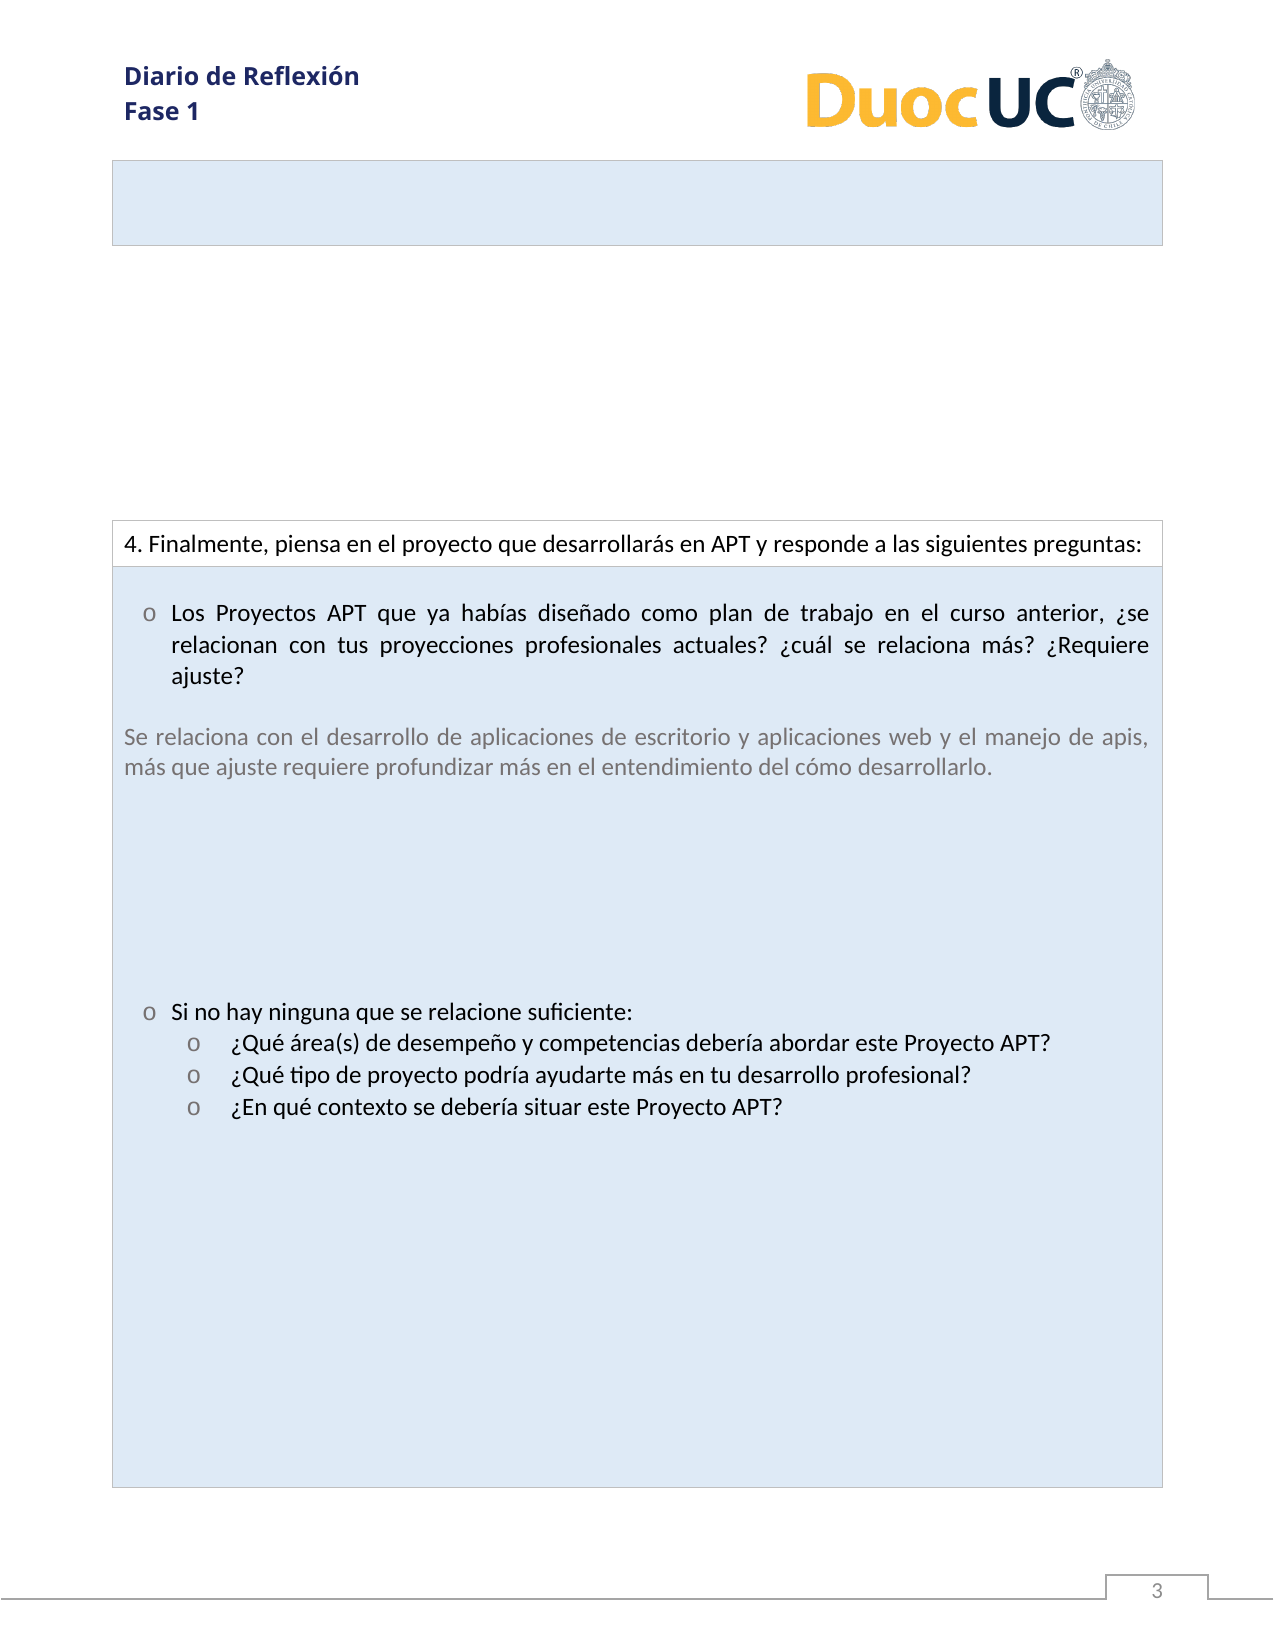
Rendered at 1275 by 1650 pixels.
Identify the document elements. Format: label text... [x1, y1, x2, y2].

picture [807, 59, 1135, 130]
table_header 4. Finalmente, piensa en el proyecto que desarrollarás en APT y responde a las siguientes preguntas: [113, 521, 1162, 566]
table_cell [113, 161, 1162, 245]
table_cell Los Proyectos APT que ya habías diseñado como plan de trabajo en el curso anterior, ¿se relacionan con tus proyecciones profesionales actuales? ¿cuál se relaciona más? ¿Requiere ajuste? Se relaciona con el desarrollo de aplicaciones de escritorio y aplicaciones web y el manejo de apis, más que ajuste requiere profundizar más en el entendimiento del cómo desarrollarlo. Si no hay ninguna que se relacione suficiente: ¿Qué área(s) de desempeño y competencias debería abordar este Proyecto APT? ¿Qué tipo de proyecto podría ayudarte más en tu desarrollo profesional? ¿En qué contexto se debería situar este Proyecto APT? [113, 567, 1162, 1487]
